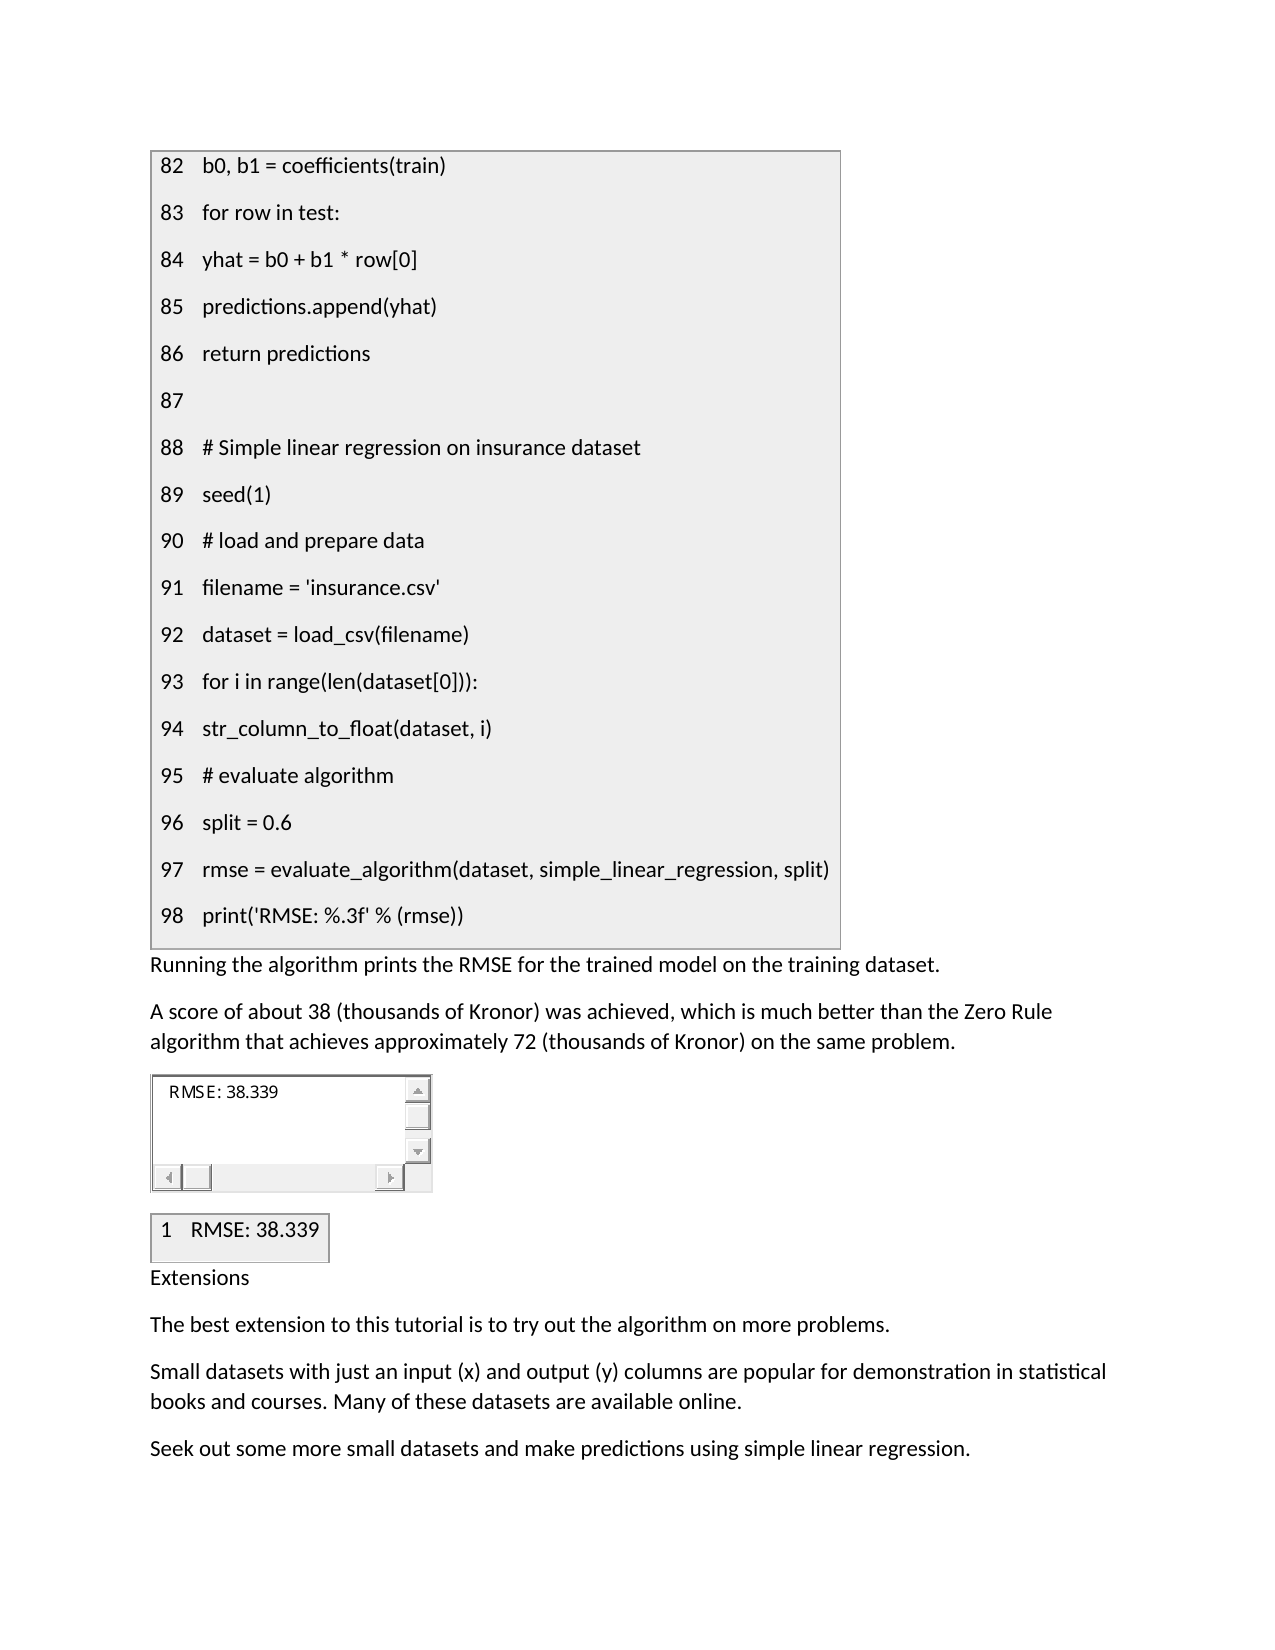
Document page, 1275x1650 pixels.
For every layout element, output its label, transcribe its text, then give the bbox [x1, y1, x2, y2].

text A score of about 38 (thousands of Kronor) was achieved, which is much better than the Zero Rule algorithm that achieves approximately 72 (thousands of Kronor) on the same problem. [150, 997, 1125, 1055]
text Extensions [150, 1263, 1125, 1291]
text The best extension to this tutorial is to try out the algorithm on more problems. [150, 1310, 1125, 1338]
text Seek out some more small datasets and make predictions using simple linear regression. [150, 1434, 1125, 1462]
table_header 1 [152, 1215, 181, 1261]
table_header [193, 152, 840, 948]
table_header RMSE: 38.339 [181, 1215, 328, 1261]
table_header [152, 152, 193, 948]
text Small datasets with just an input (x) and output (y) columns are popular for demonstration in statistical books and courses. Many of these datasets are available online. [150, 1357, 1125, 1415]
text Running the algorithm prints the RMSE for the trained model on the training dataset. [150, 950, 1125, 978]
